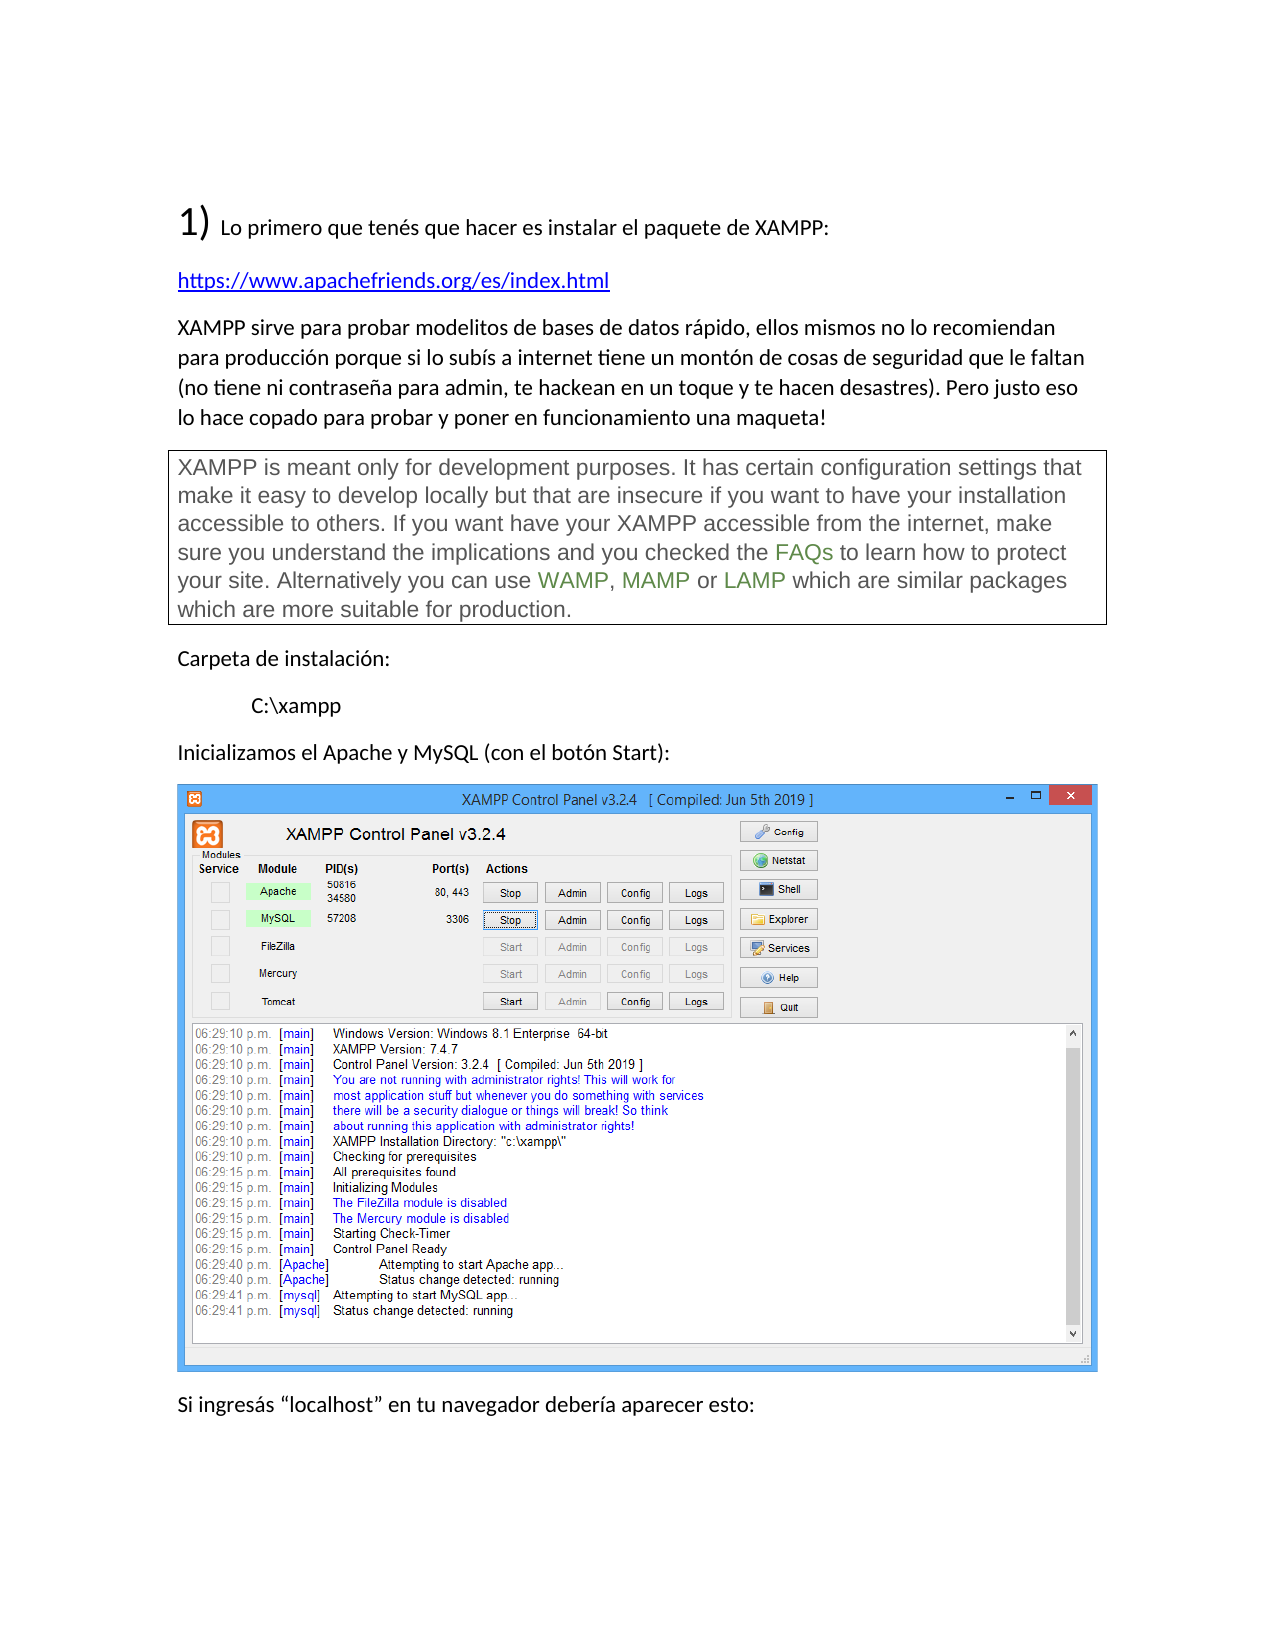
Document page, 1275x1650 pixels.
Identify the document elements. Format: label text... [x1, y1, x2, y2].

text Si ingresás “localhost” en tu navegador debería aparecer esto: [177, 1390, 1098, 1418]
text C:\xampp [177, 691, 1098, 719]
text XAMPP sirve para probar modelitos de bases de datos rápido, ellos mismos no lo recomiendan para producción porque si lo subís a internet tiene un montón de cosas de seguridad que le faltan (no tiene ni contraseña para admin, te hackean en un toque y te hacen desastres). Pero justo eso lo hace copado para probar y poner en funcionamiento una maqueta! [177, 313, 1098, 432]
text 1) Lo primero que tenés que hacer es instalar el paquete de XAMPP: [177, 194, 1098, 245]
text Carpeta de instalación: [177, 644, 1098, 672]
text Inicializamos el Apache y MySQL (con el botón Start): [177, 738, 1098, 766]
text XAMPP is meant only for development purposes. It has certain configuration settings that make it easy to develop locally but that are insecure if you want to have your installation accessible to others. If you want have your XAMPP accessible from the internet, make sure you understand the implications and you checked the FAQs to learn how to protect your site. Alternatively you can use WAMP, MAMP or LAMP which are similar packages which are more suitable for production. [169, 451, 1106, 624]
text https://www.apachefriends.org/es/index.html [177, 266, 1098, 294]
picture [177, 784, 1098, 1372]
